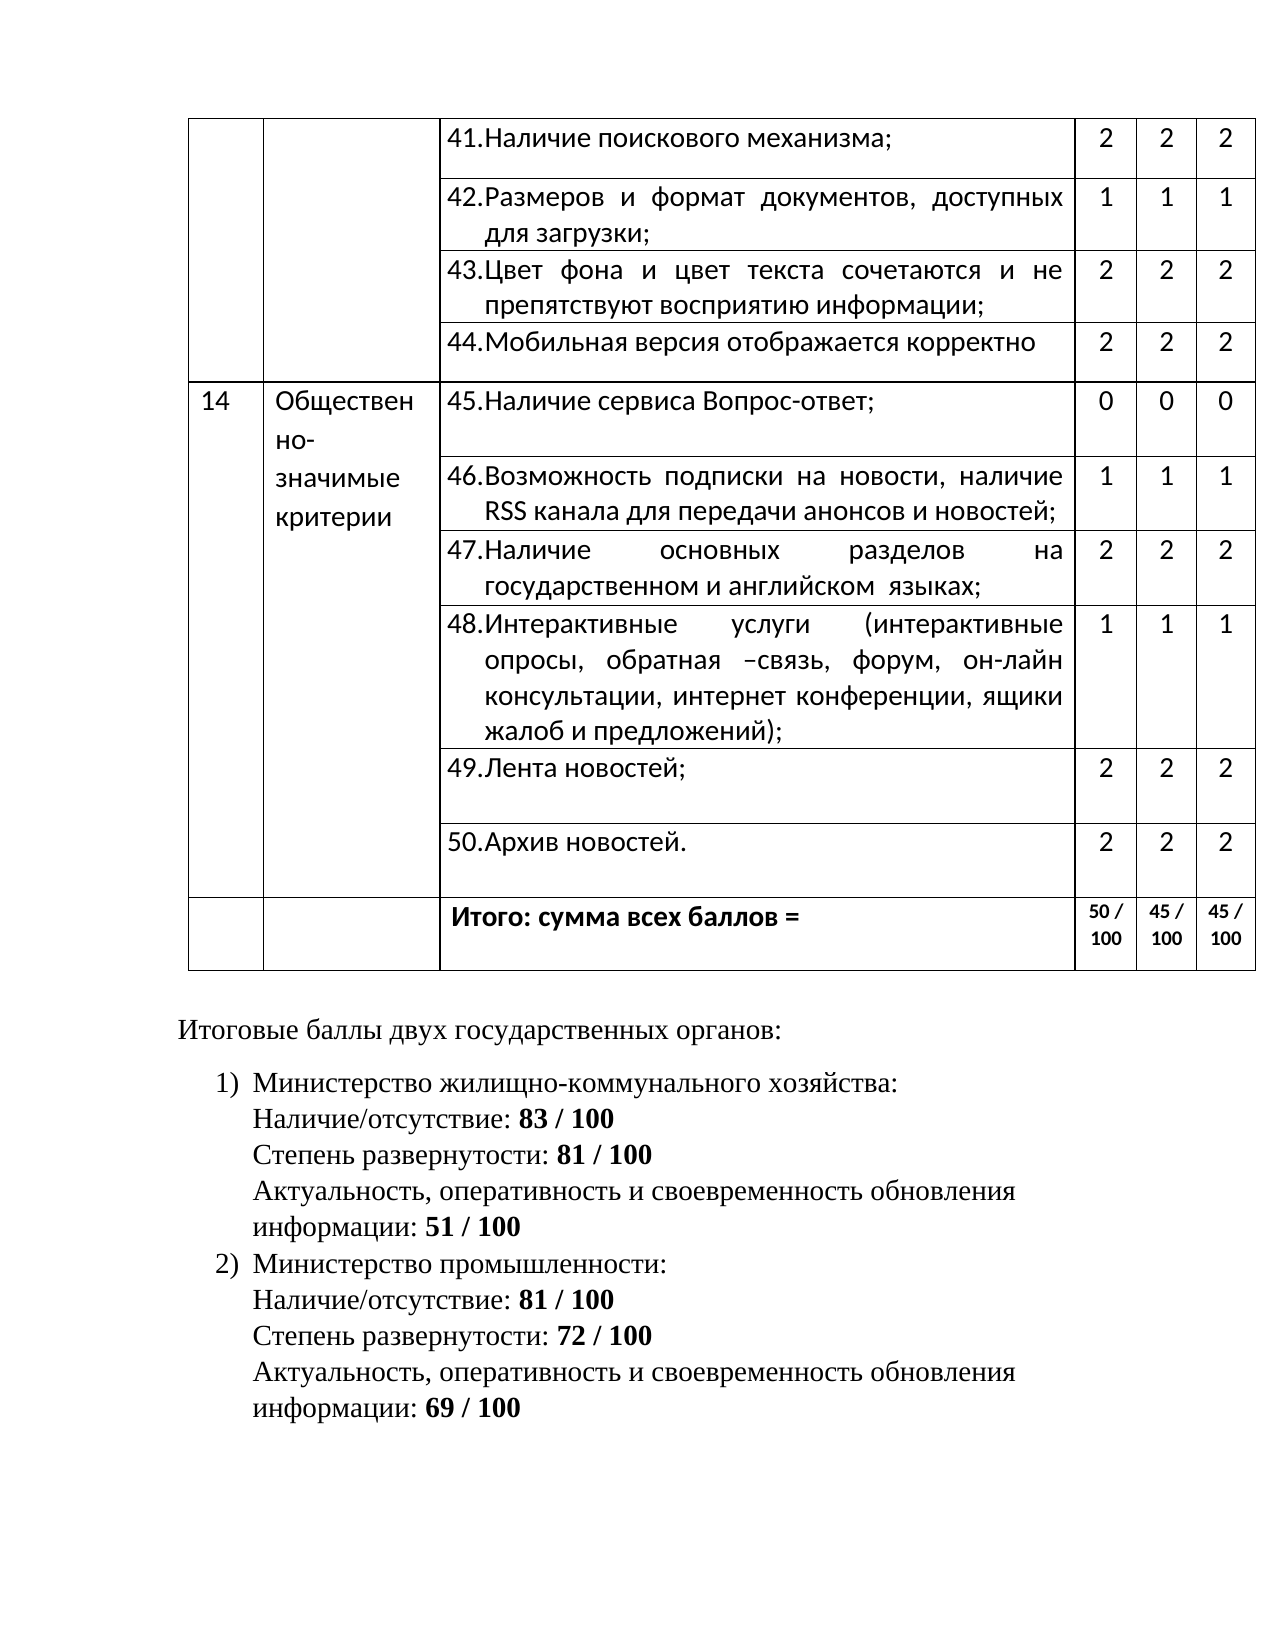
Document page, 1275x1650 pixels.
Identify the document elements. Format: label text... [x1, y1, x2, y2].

list Степень развернутости: 81 / 100 [252, 1137, 1186, 1171]
table_cell 2 [1076, 323, 1136, 381]
table_cell Возможность подписки на новости, наличие RSS канала для передачи анонсов и новостей; [441, 457, 1074, 530]
table_cell 1 [1137, 179, 1196, 250]
table_cell Интерактивные услуги (интерактивные опросы, обратная –связь, форум, он-лайн консультации, интернет конференции, ящики жалоб и предложений); [441, 606, 1074, 748]
table_cell 2 [1197, 749, 1255, 822]
list Министерство промышленности: [215, 1246, 1186, 1279]
table_cell Цвет фона и цвет текста сочетаются и не препятствуют восприятию информации; [441, 251, 1074, 322]
list Наличие/отсутствие: 83 / 100 [252, 1101, 1186, 1135]
table_cell Мобильная версия отображается корректно [441, 323, 1074, 381]
table_cell Наличие сервиса Вопрос-ответ; [441, 383, 1074, 456]
list Степень развернутости: 72 / 100 [252, 1318, 1186, 1352]
list Актуальность, оперативность и своевременность обновления информации: 69 / 100 [252, 1354, 1186, 1424]
table_cell 2 [1076, 824, 1136, 897]
table_cell [264, 898, 439, 969]
table_cell 1 [1137, 606, 1196, 748]
table_cell 0 [1137, 383, 1196, 456]
table_cell 2 [1076, 119, 1136, 177]
table_cell 1 [1137, 457, 1196, 530]
table_cell 0 [1197, 383, 1255, 456]
table_cell 0 [1076, 383, 1136, 456]
table_cell 2 [1137, 251, 1196, 322]
table_cell 1 [1076, 457, 1136, 530]
table_cell 1 [1197, 457, 1255, 530]
table_cell Наличие поискового механизма; [441, 119, 1074, 177]
table_cell Наличие основных разделов на государственном и английском языках; [441, 531, 1074, 604]
list Министерство жилищно-коммунального хозяйства: [215, 1065, 1186, 1098]
table_cell 69 / 100 [1197, 898, 1255, 969]
table_cell 1 [1197, 179, 1255, 250]
list Актуальность, оперативность и своевременность обновления информации: 51 / 100 [252, 1173, 1186, 1243]
table_cell 2 [1076, 251, 1136, 322]
table_cell Общественно-значимые критерии [264, 383, 439, 897]
table_cell [189, 898, 263, 969]
table_cell 2 [1197, 323, 1255, 381]
table_cell Итого: сумма всех баллов = [441, 898, 1074, 969]
table_cell 1 [1076, 179, 1136, 250]
table_cell 2 [1197, 824, 1255, 897]
table_cell 2 [1197, 531, 1255, 604]
table_cell 2 [1076, 749, 1136, 822]
table_cell 2 [1197, 251, 1255, 322]
table_cell Лента новостей; [441, 749, 1074, 822]
table_cell Размеров и формат документов, доступных для загрузки; [441, 179, 1074, 250]
table_cell Архив новостей. [441, 824, 1074, 897]
list Наличие/отсутствие: 81 / 100 [252, 1282, 1186, 1315]
table_cell 2 [1137, 824, 1196, 897]
table_cell 1 [1076, 606, 1136, 748]
table_cell 2 [1137, 749, 1196, 822]
table_cell 81 / 100 [1076, 898, 1136, 969]
table_cell 2 [1076, 531, 1136, 604]
table_cell 72 / 100 [1137, 898, 1196, 969]
text Итоговые баллы двух государственных органов: [177, 1012, 1186, 1046]
table_cell 2 [1137, 119, 1196, 177]
table_cell 2 [1137, 323, 1196, 381]
table_cell 1 [1197, 606, 1255, 748]
table_cell 14 [189, 383, 263, 897]
table_cell 2 [1137, 531, 1196, 604]
table_cell 2 [1197, 119, 1255, 177]
